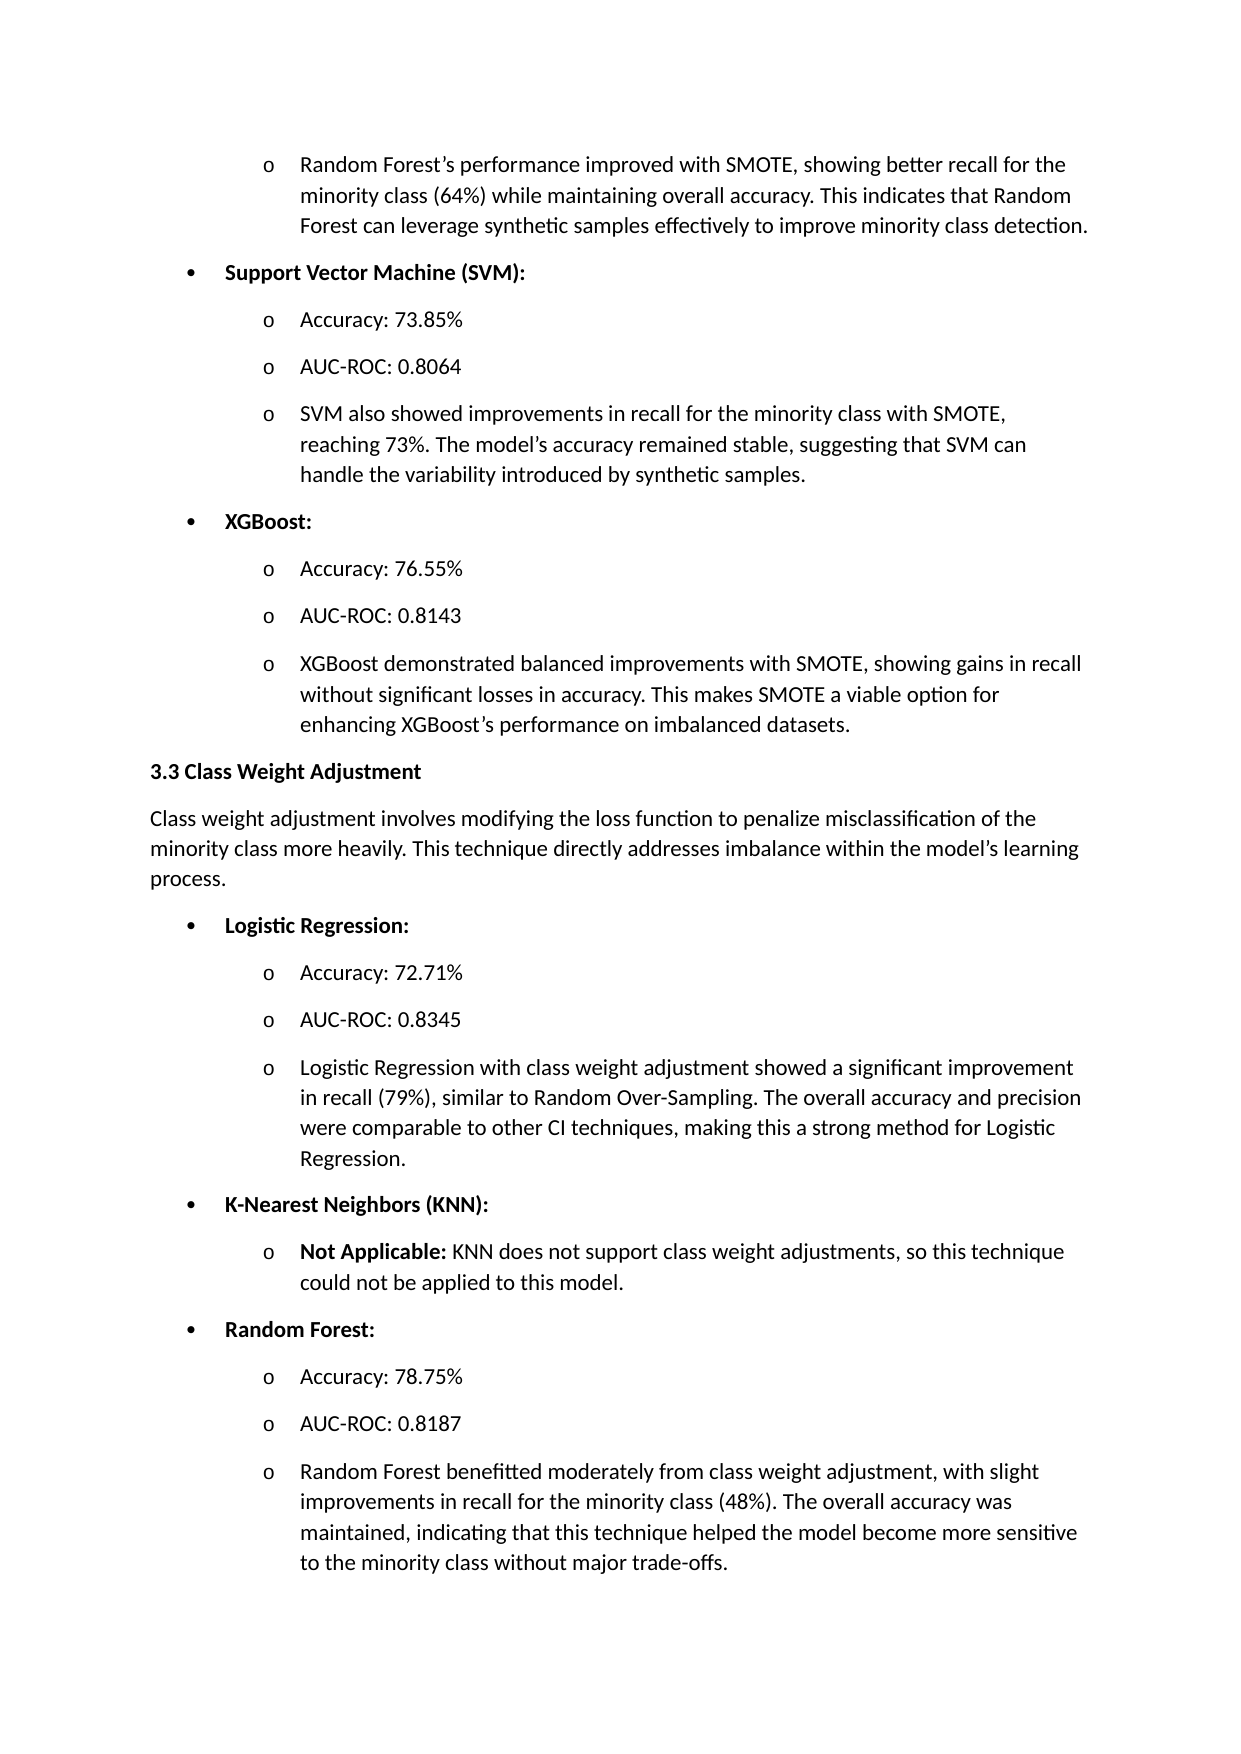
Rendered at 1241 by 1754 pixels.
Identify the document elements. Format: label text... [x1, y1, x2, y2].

list Random Forest: [187, 1315, 1090, 1343]
list Logistic Regression: [187, 911, 1090, 939]
list XGBoost demonstrated balanced improvements with SMOTE, showing gains in recall without significant losses in accuracy. This makes SMOTE a viable option for enhancing XGBoost’s performance on imbalanced datasets. [262, 649, 1090, 738]
list Logistic Regression with class weight adjustment showed a significant improvement in recall (79%), similar to Random Over-Sampling. The overall accuracy and precision were comparable to other CI techniques, making this a strong method for Logistic Regression. [262, 1053, 1090, 1172]
list AUC-ROC: 0.8345 [262, 1005, 1090, 1034]
list Random Forest benefitted moderately from class weight adjustment, with slight improvements in recall for the minority class (48%). The overall accuracy was maintained, indicating that this technique helped the model become more sensitive to the minority class without major trade-offs. [262, 1457, 1090, 1576]
list SVM also showed improvements in recall for the minority class with SMOTE, reaching 73%. The model’s accuracy remained stable, suggesting that SVM can handle the variability introduced by synthetic samples. [262, 399, 1090, 488]
text 3.3 Class Weight Adjustment [150, 757, 1090, 785]
list Support Vector Machine (SVM): [187, 258, 1090, 286]
list Accuracy: 78.75% [262, 1362, 1090, 1391]
list Not Applicable: KNN does not support class weight adjustments, so this technique could not be applied to this model. [262, 1237, 1090, 1296]
list K-Nearest Neighbors (KNN): [187, 1191, 1090, 1219]
list Accuracy: 73.85% [262, 305, 1090, 333]
list AUC-ROC: 0.8064 [262, 352, 1090, 381]
list AUC-ROC: 0.8143 [262, 602, 1090, 630]
list Random Forest’s performance improved with SMOTE, showing better recall for the minority class (64%) while maintaining overall accuracy. This indicates that Random Forest can leverage synthetic samples effectively to improve minority class detection. [262, 150, 1090, 239]
list XGBoost: [187, 507, 1090, 535]
text Class weight adjustment involves modifying the loss function to penalize misclassification of the minority class more heavily. This technique directly addresses imbalance within the model’s learning process. [150, 804, 1090, 892]
list AUC-ROC: 0.8187 [262, 1409, 1090, 1438]
list Accuracy: 76.55% [262, 554, 1090, 583]
list Accuracy: 72.71% [262, 958, 1090, 986]
